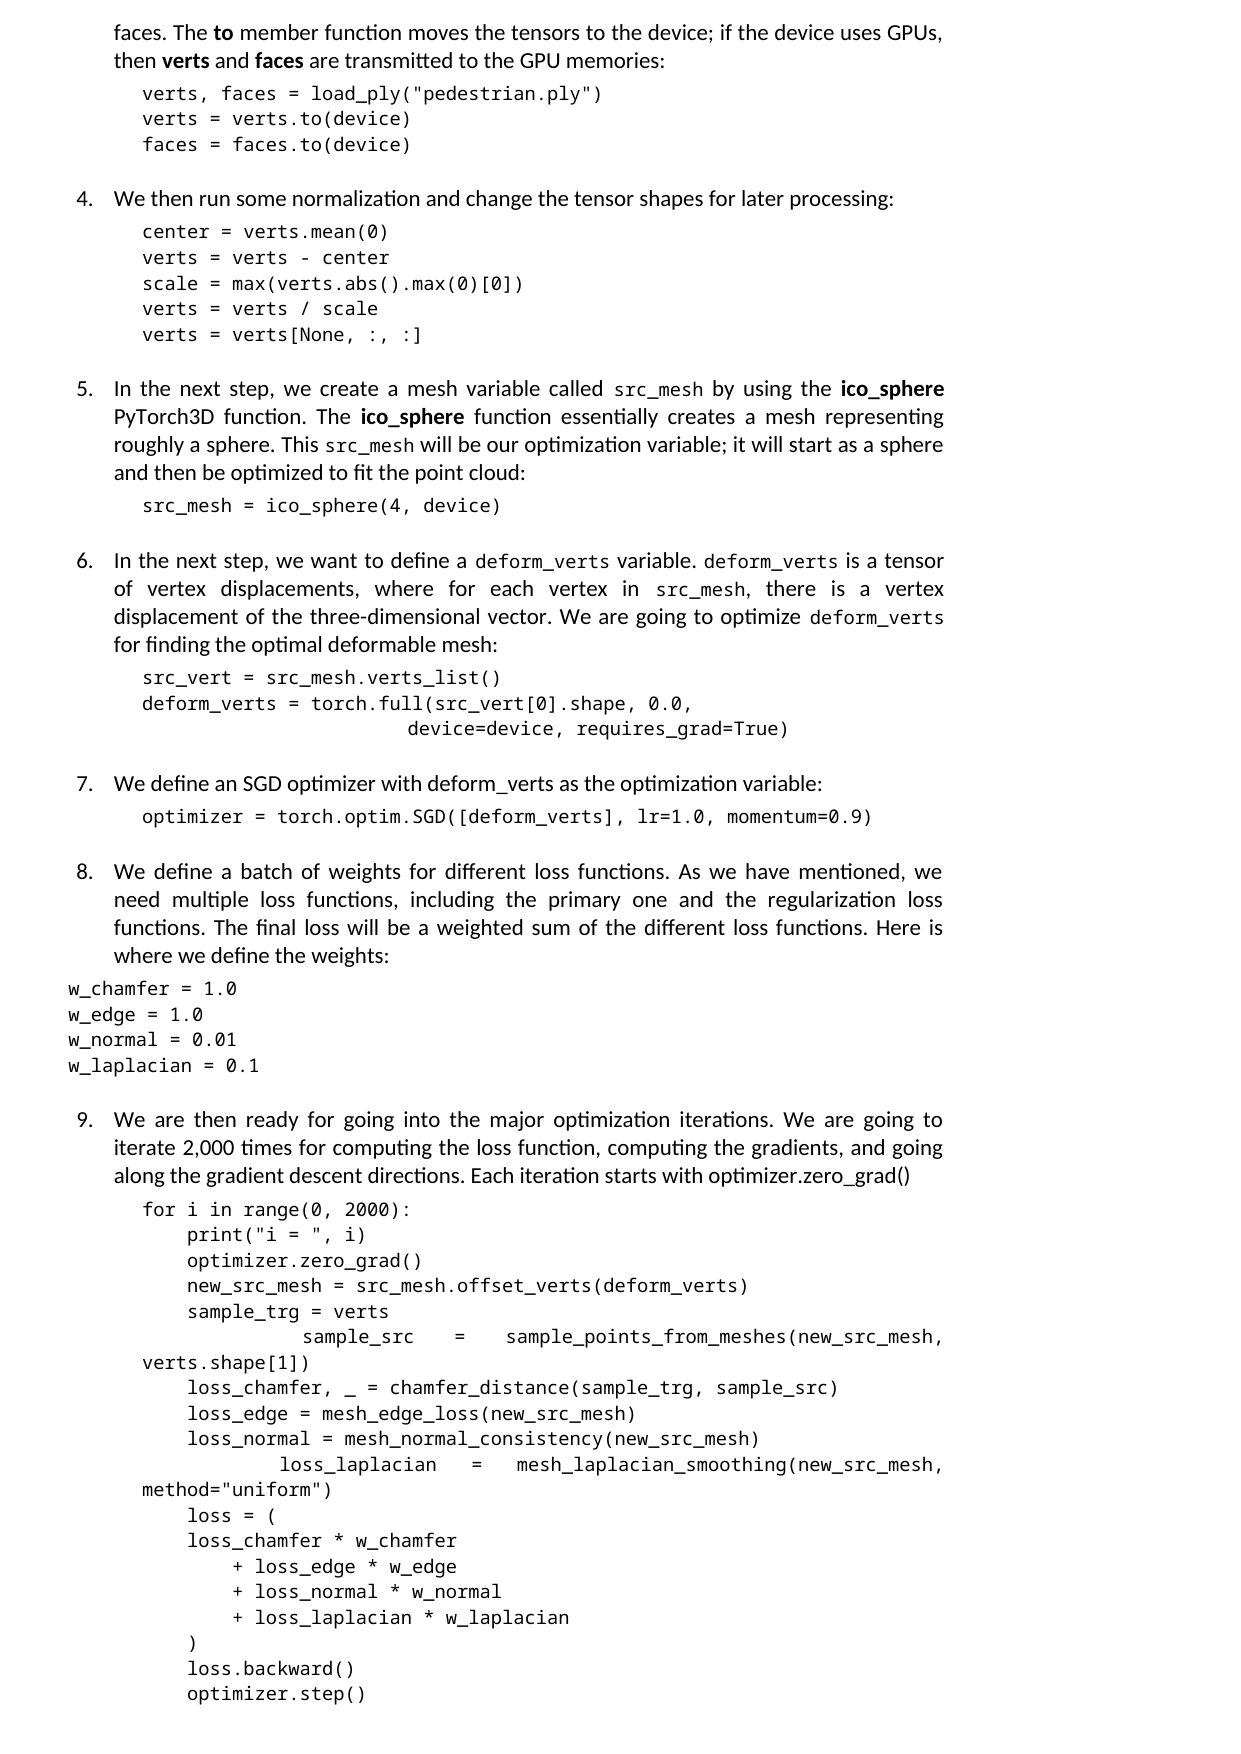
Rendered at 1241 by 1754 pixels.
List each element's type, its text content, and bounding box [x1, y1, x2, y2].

text loss_chamfer * w_chamfer [142, 1528, 944, 1553]
list In the next step, we create a mesh variable called src_mesh by using the ico_sphere PyTorch3D function. The ico_sphere function essentially creates a mesh representing roughly a sphere. This src_mesh will be our optimization variable; it will start as a sphere and then be optimized to fit the point cloud: [76, 374, 944, 487]
text w_laplacian = 0.1 [68, 1052, 944, 1077]
text src_vert = src_mesh.verts_list() [142, 665, 944, 690]
text faces = faces.to(device) [142, 131, 944, 157]
text + loss_normal * w_normal [142, 1579, 944, 1604]
text verts = verts[None, :, :] [142, 321, 944, 346]
text verts = verts / scale [142, 295, 944, 321]
list We then run some normalization and change the tensor shapes for later processing: [76, 184, 944, 213]
text src_mesh = ico_sphere(4, device) [142, 493, 944, 518]
list We define an SGD optimizer with deform_verts as the optimization variable: [76, 769, 944, 797]
text sample_trg = verts [142, 1298, 944, 1323]
text + loss_laplacian * w_laplacian [142, 1604, 944, 1630]
text for i in range(0, 2000): [142, 1196, 944, 1221]
text device=device, requires_grad=True) [363, 716, 944, 741]
text w_normal = 0.01 [68, 1026, 944, 1052]
list In the next step, we want to define a deform_verts variable. deform_verts is a tensor of vertex displacements, where for each vertex in src_mesh, there is a vertex displacement of the three-dimensional vector. We are going to optimize deform_verts for finding the optimal deformable mesh: [76, 546, 944, 658]
text loss = ( [142, 1502, 944, 1528]
text scale = max(verts.abs().max(0)[0]) [142, 270, 944, 295]
text w_edge = 1.0 [68, 1001, 944, 1026]
text loss_chamfer, _ = chamfer_distance(sample_trg, sample_src) [142, 1374, 944, 1400]
text + loss_edge * w_edge [142, 1553, 944, 1579]
text deform_verts = torch.full(src_vert[0].shape, 0.0, [142, 690, 944, 716]
list We are then ready for going into the major optimization iterations. We are going to iterate 2,000 times for computing the loss function, computing the gradients, and going along the gradient descent directions. Each iteration starts with optimizer.zero_grad() [76, 1106, 944, 1189]
text verts = verts.to(device) [142, 106, 944, 131]
text optimizer.step() [142, 1681, 944, 1706]
text w_chamfer = 1.0 [68, 975, 944, 1001]
list We define a batch of weights for different loss functions. As we have mentioned, we need multiple loss functions, including the primary one and the regularization loss functions. The final loss will be a weighted sum of the different loss functions. Here is where we define the weights: [76, 857, 944, 969]
text new_src_mesh = src_mesh.offset_verts(deform_verts) [142, 1272, 944, 1298]
text loss.backward() [142, 1655, 944, 1681]
text sample_src = sample_points_from_meshes(new_src_mesh, verts.shape[1]) [142, 1323, 944, 1374]
text ) [142, 1630, 944, 1655]
text center = verts.mean(0) [142, 219, 944, 244]
text verts = verts - center [142, 244, 944, 270]
text print("i = ", i) [142, 1221, 944, 1247]
text optimizer = torch.optim.SGD([deform_verts], lr=1.0, momentum=0.9) [142, 803, 944, 829]
text loss_normal = mesh_normal_consistency(new_src_mesh) [142, 1426, 944, 1451]
text verts, faces = load_ply("pedestrian.ply") [142, 80, 944, 106]
text loss_laplacian = mesh_laplacian_smoothing(new_src_mesh, method="uniform") [142, 1451, 944, 1502]
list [76, 18, 944, 74]
text optimizer.zero_grad() [142, 1247, 944, 1272]
text loss_edge = mesh_edge_loss(new_src_mesh) [142, 1400, 944, 1426]
